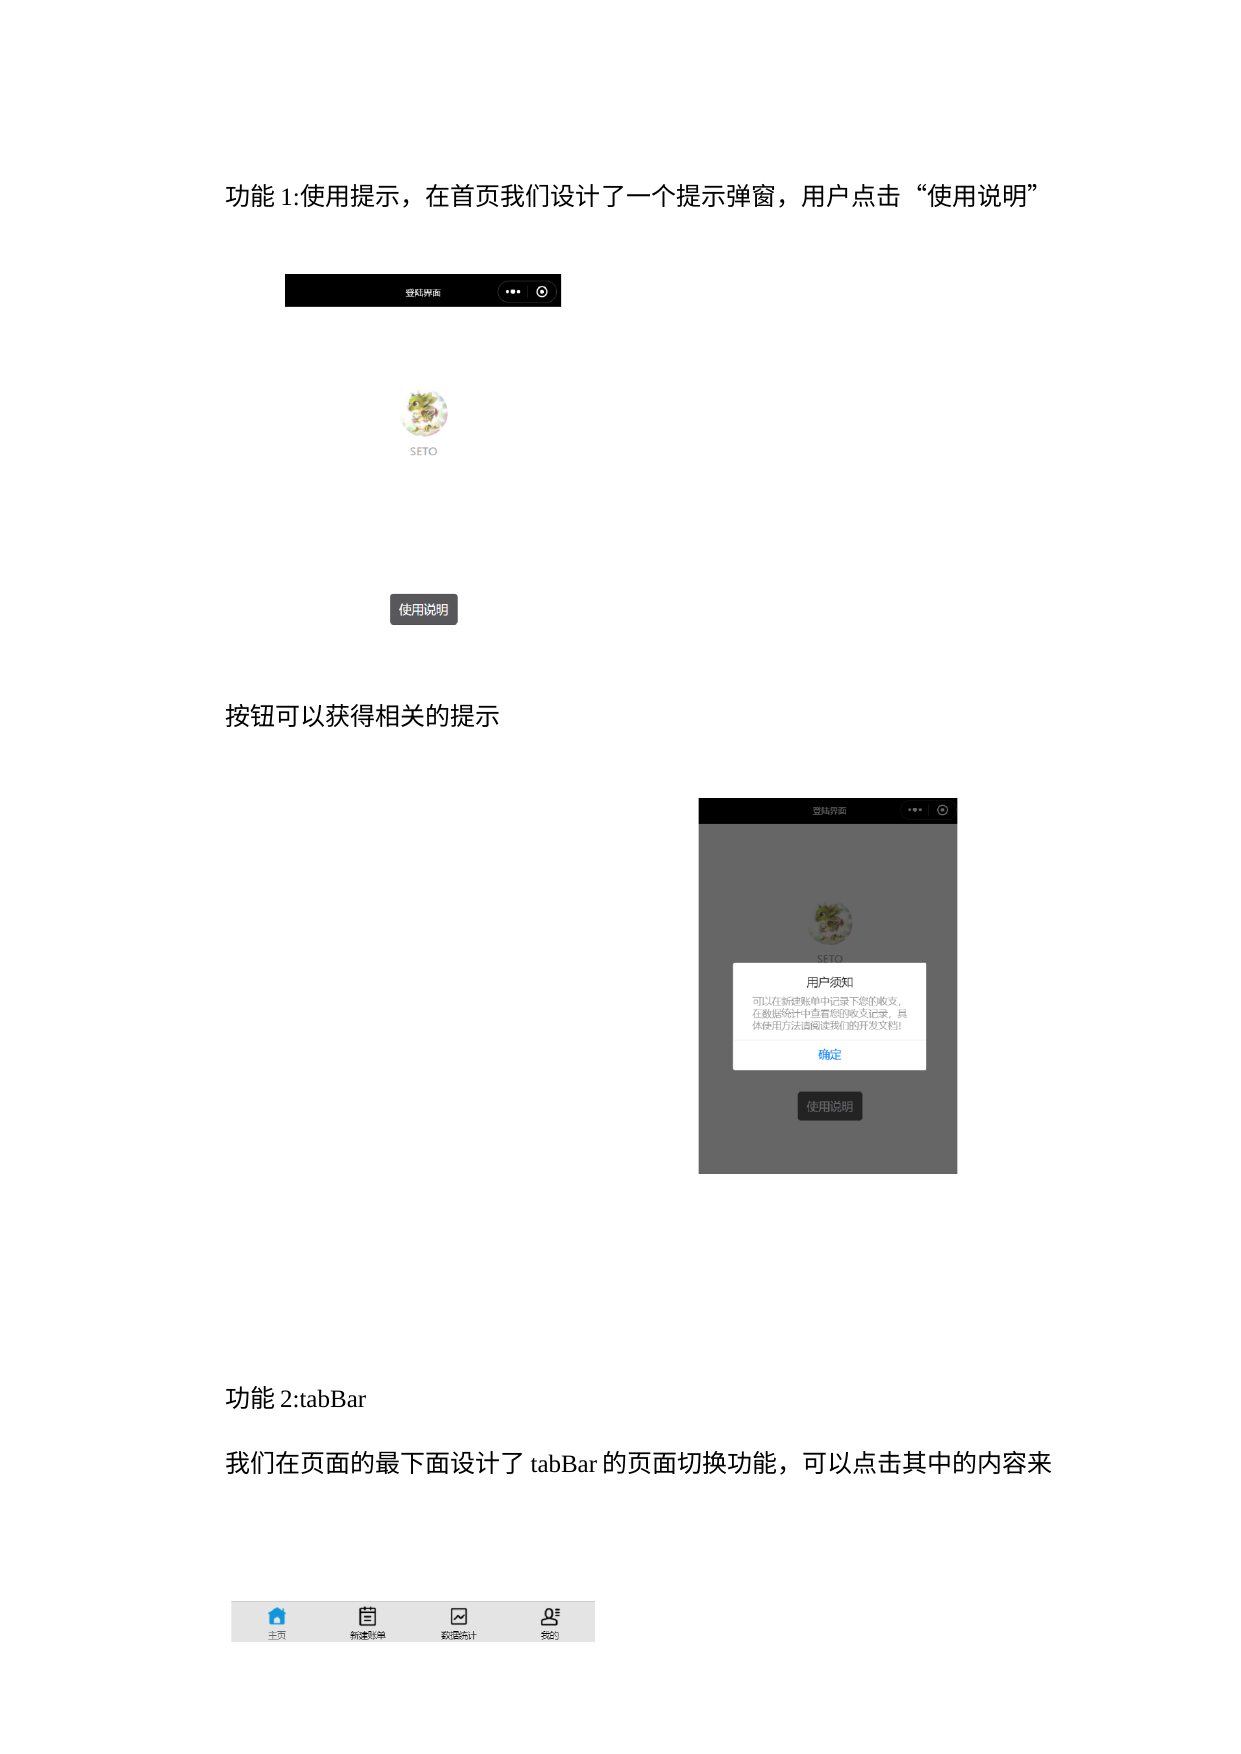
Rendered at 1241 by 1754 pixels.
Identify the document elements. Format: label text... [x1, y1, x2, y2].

list 我们在页面的最下面设计了tabBar的页面切换功能，可以点击其中的内容来切换页面 [225, 1429, 1053, 1494]
picture [285, 274, 562, 651]
picture [231, 1519, 595, 1642]
picture [698, 798, 958, 1174]
list 功能1:使用提示，在首页我们设计了一个提示弹窗，用户点击“使用说明”按钮可以获得相关的提示 [225, 162, 1053, 747]
list 功能2:tabBar [225, 1364, 1053, 1429]
